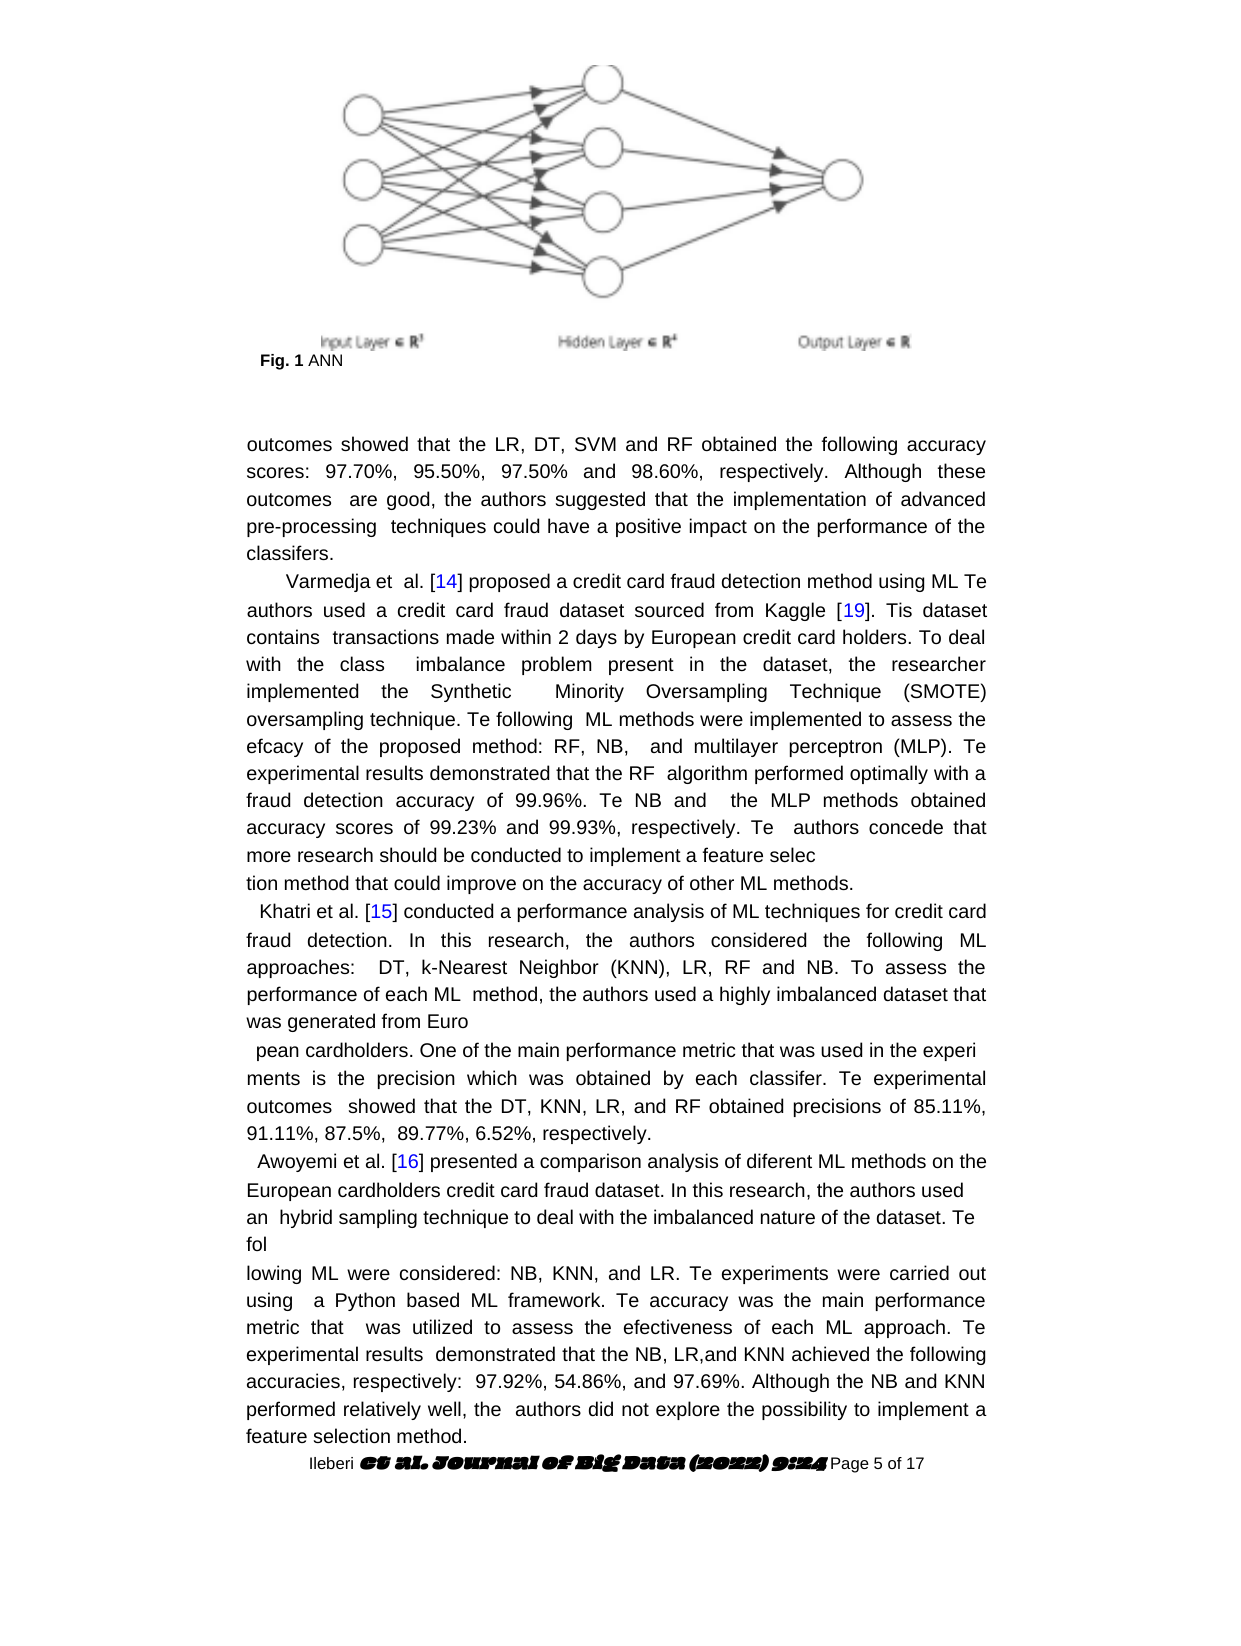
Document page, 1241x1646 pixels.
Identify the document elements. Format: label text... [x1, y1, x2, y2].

text Awoyemi et al. [16] presented a comparison analysis of diferent ML methods on the [119, 1150, 987, 1173]
text fraud detection. In this research, the authors considered the following ML approaches: DT, k-Nearest Neighbor (KNN), LR, RF and NB. To assess the performance of each ML method, the authors used a highly imbalanced dataset that was generated from Euro [246, 929, 987, 1033]
text pean cardholders. One of the main performance metric that was used in the experi [119, 1039, 1114, 1062]
text tion method that could improve on the accuracy of other ML methods. [246, 872, 1114, 895]
text outcomes showed that the LR, DT, SVM and RF obtained the following accuracy scores: 97.70%, 95.50%, 97.50% and 98.60%, respectively. Although these outcomes are good, the authors suggested that the implementation of advanced pre-processing techniques could have a positive impact on the performance of the classifers. [246, 433, 987, 564]
text Khatri et al. [15] conducted a performance analysis of ML techniques for credit card [119, 900, 987, 923]
picture [321, 65, 912, 351]
text Fig. 1 ANN [260, 350, 1114, 369]
text authors used a credit card fraud dataset sourced from Kaggle [19]. Tis dataset contains transactions made within 2 days by European credit card holders. To deal with the class imbalance problem present in the dataset, the researcher implemented the Synthetic Minority Oversampling Technique (SMOTE) oversampling technique. Te following ML methods were implemented to assess the efcacy of the proposed method: RF, NB, and multilayer perceptron (MLP). Te experimental results demonstrated that the RF algorithm performed optimally with a fraud detection accuracy of 99.96%. Te NB and the MLP methods obtained accuracy scores of 99.23% and 99.93%, respectively. Te authors concede that more research should be conducted to implement a feature selec [246, 599, 987, 866]
text ments is the precision which was obtained by each classifer. Te experimental outcomes showed that the DT, KNN, LR, and RF obtained precisions of 85.11%, 91.11%, 87.5%, 89.77%, 6.52%, respectively. [246, 1067, 987, 1144]
text Ileberi et al. Journal of Big Data (2022) 9:24 Page 5 of 17 [119, 1452, 1114, 1478]
text Varmedja et al. [14] proposed a credit card fraud detection method using ML Te [119, 570, 987, 593]
text European cardholders credit card fraud dataset. In this research, the authors used an hybrid sampling technique to deal with the imbalanced nature of the dataset. Te fol [246, 1179, 987, 1256]
text lowing ML were considered: NB, KNN, and LR. Te experiments were carried out using a Python based ML framework. Te accuracy was the main performance metric that was utilized to assess the efectiveness of each ML approach. Te experimental results demonstrated that the NB, LR,and KNN achieved the following accuracies, respectively: 97.92%, 54.86%, and 97.69%. Although the NB and KNN performed relatively well, the authors did not explore the possibility to implement a feature selection method. [246, 1262, 987, 1447]
